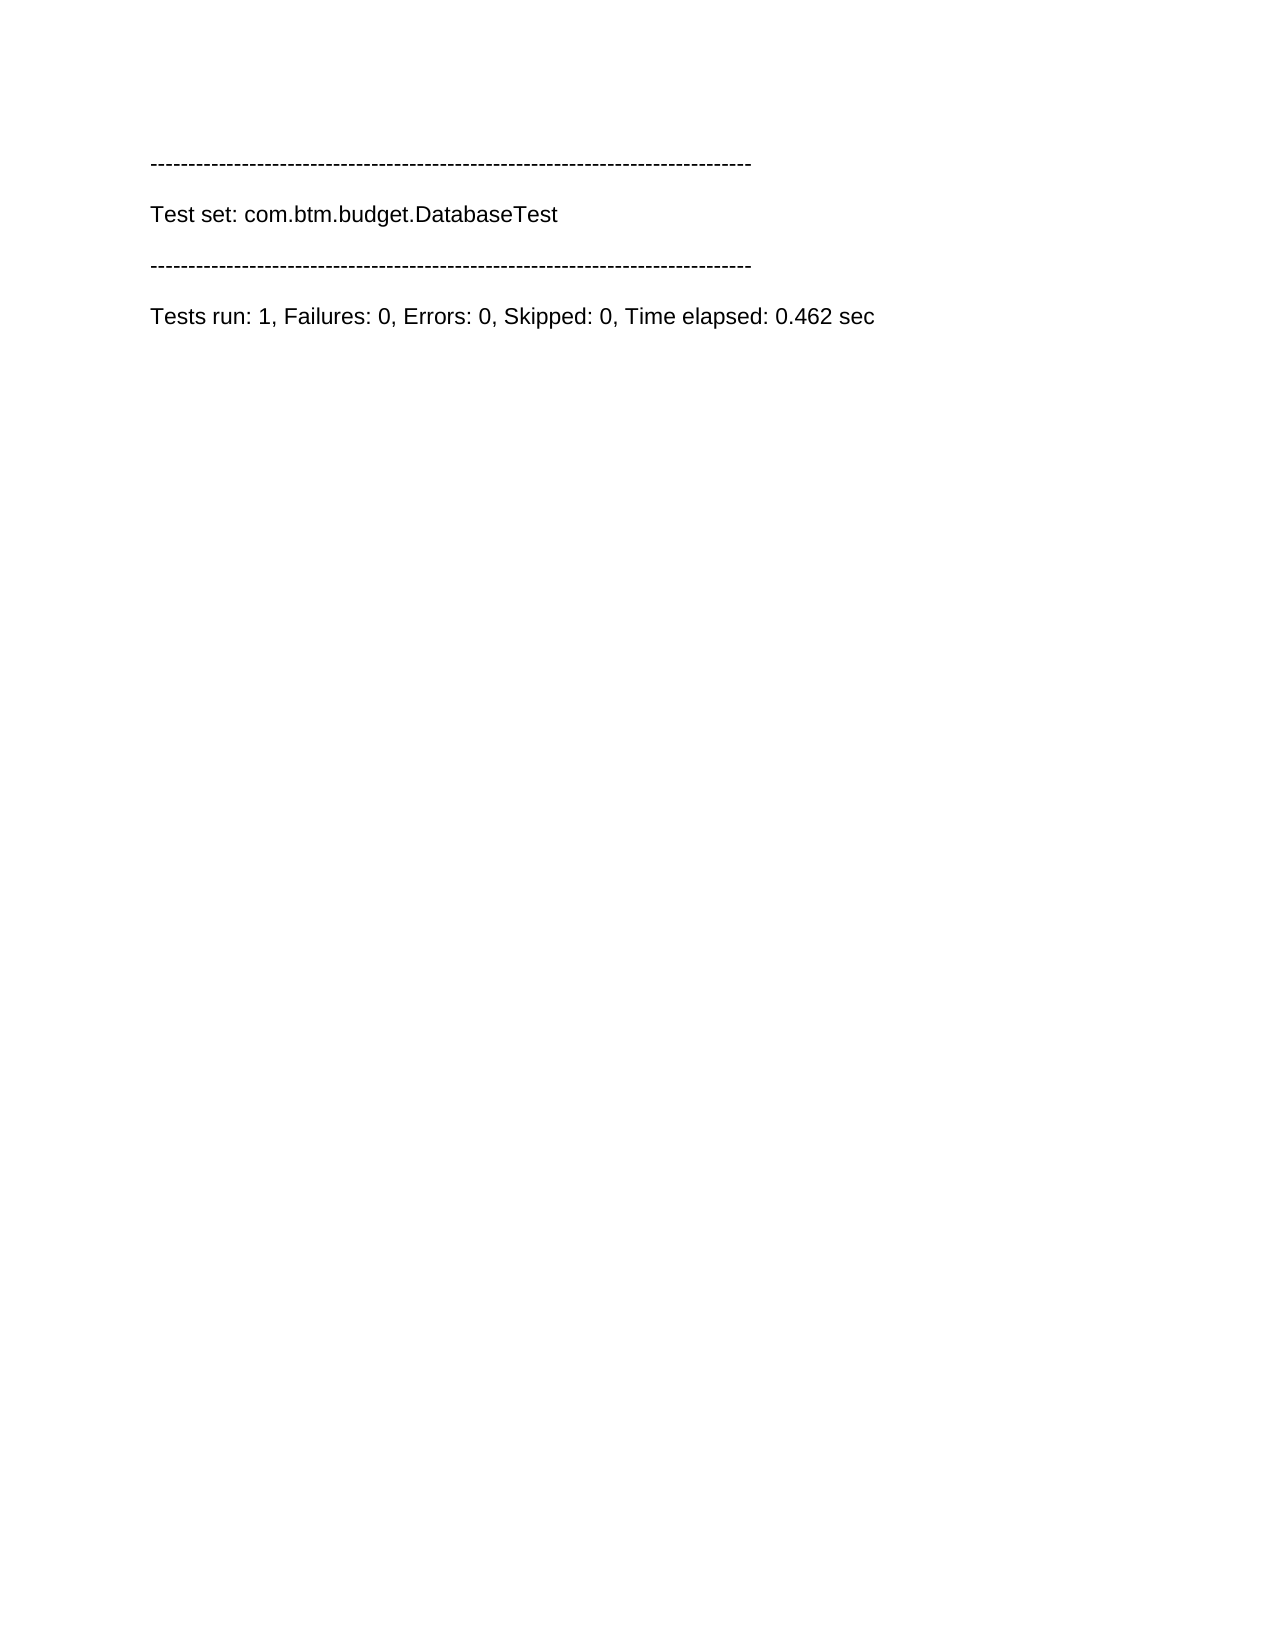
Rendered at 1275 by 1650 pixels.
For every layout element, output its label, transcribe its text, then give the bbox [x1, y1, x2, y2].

text ------------------------------------------------------------------------------- [150, 252, 1125, 278]
text ------------------------------------------------------------------------------- [150, 150, 1125, 176]
text Tests run: 1, Failures: 0, Errors: 0, Skipped: 0, Time elapsed: 0.462 sec [150, 303, 1125, 329]
text Test set: com.btm.budget.DatabaseTest [150, 201, 1125, 227]
